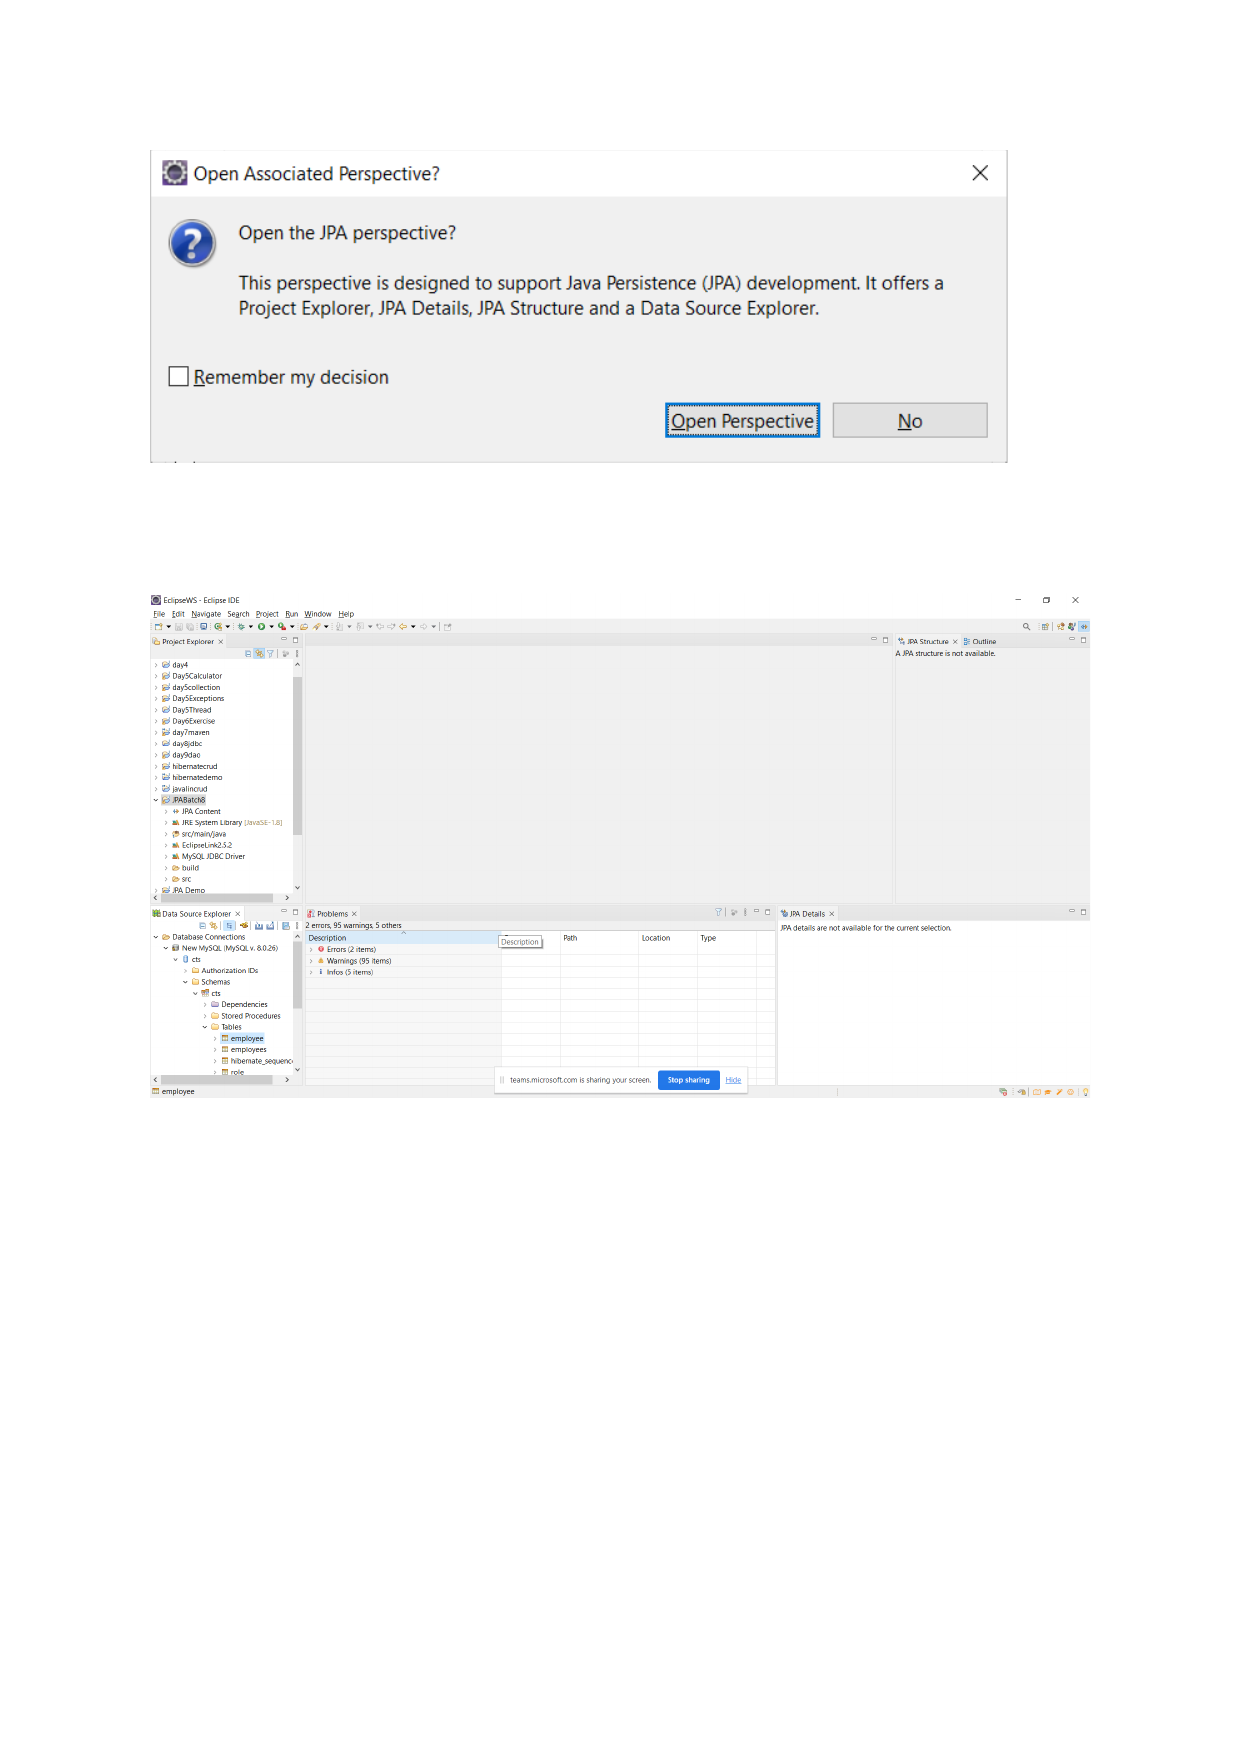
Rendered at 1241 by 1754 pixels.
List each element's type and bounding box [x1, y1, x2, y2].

picture [150, 150, 1008, 463]
picture [150, 593, 1091, 1098]
